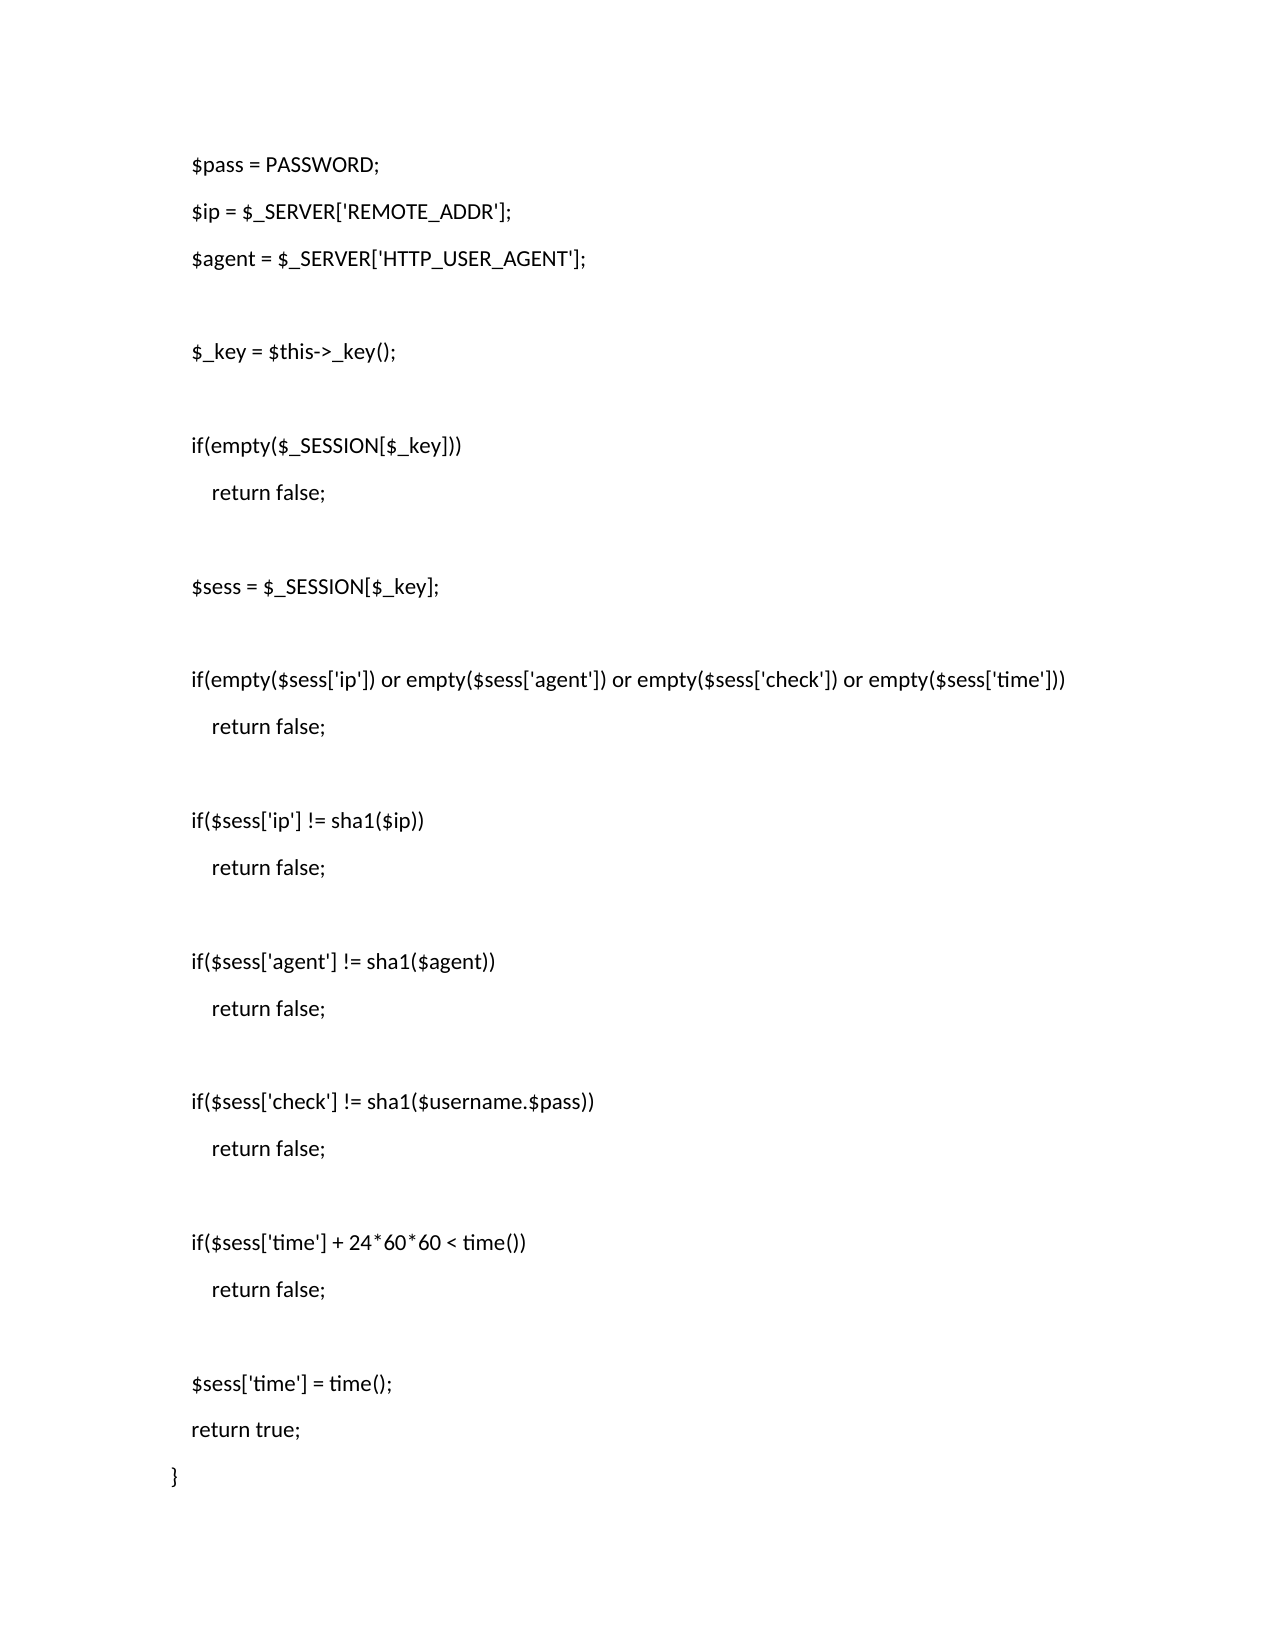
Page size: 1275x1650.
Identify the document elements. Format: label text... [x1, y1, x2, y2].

text return true; [150, 1416, 1125, 1444]
text if(empty($_SESSION[$_key])) [150, 431, 1125, 459]
text $sess['time'] = time(); [150, 1369, 1125, 1397]
text return false; [150, 478, 1125, 506]
text return false; [150, 853, 1125, 881]
text return false; [150, 1134, 1125, 1162]
text if($sess['time'] + 24*60*60 < time()) [150, 1228, 1125, 1256]
text $sess = $_SESSION[$_key]; [150, 572, 1125, 600]
text } [150, 1462, 1125, 1491]
text $agent = $_SERVER['HTTP_USER_AGENT']; [150, 244, 1125, 272]
text $_key = $this->_key(); [150, 337, 1125, 366]
text $ip = $_SERVER['REMOTE_ADDR']; [150, 197, 1125, 225]
text if(empty($sess['ip']) or empty($sess['agent']) or empty($sess['check']) or empty($sess['time'])) [150, 666, 1125, 694]
text return false; [150, 1275, 1125, 1303]
text $pass = PASSWORD; [150, 150, 1125, 178]
text if($sess['agent'] != sha1($agent)) [150, 947, 1125, 975]
text if($sess['ip'] != sha1($ip)) [150, 806, 1125, 834]
text return false; [150, 712, 1125, 741]
text return false; [150, 994, 1125, 1022]
text if($sess['check'] != sha1($username.$pass)) [150, 1087, 1125, 1116]
